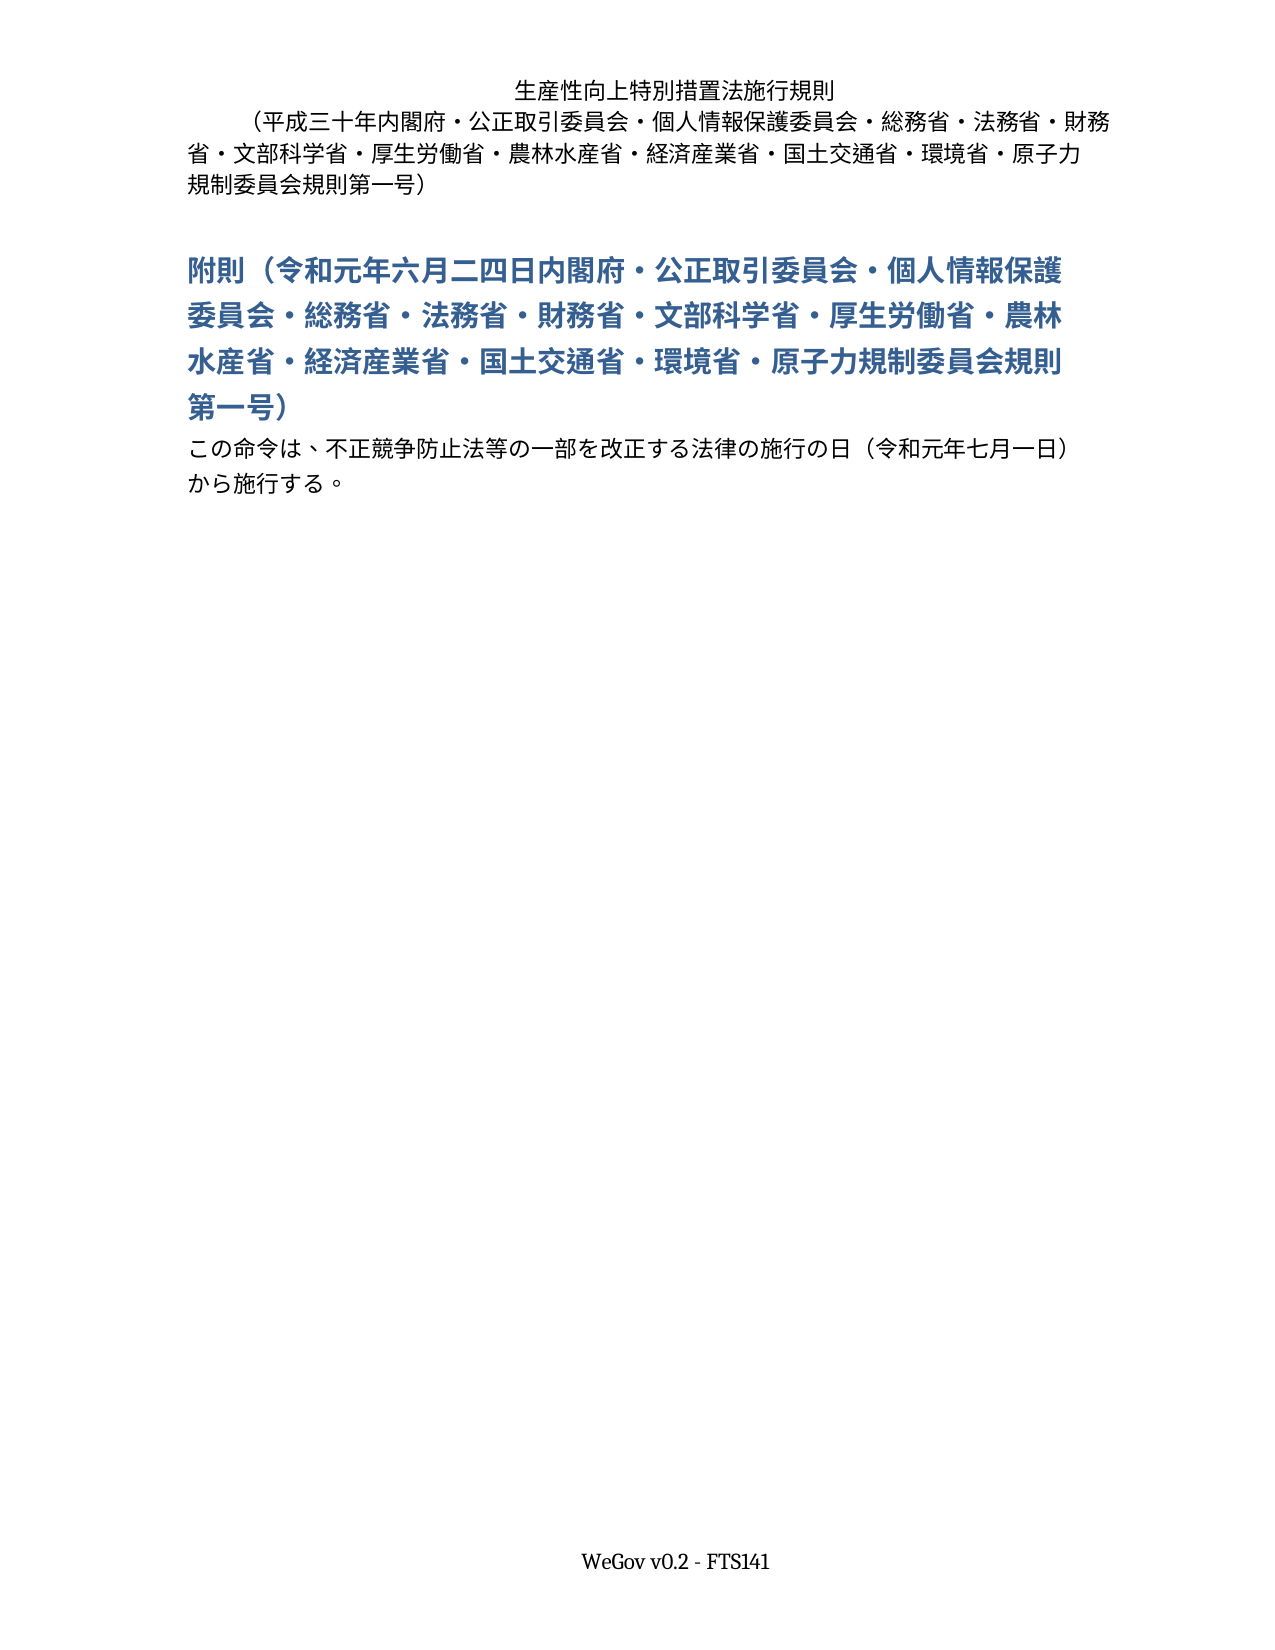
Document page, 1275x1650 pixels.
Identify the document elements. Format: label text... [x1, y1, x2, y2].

subtitle 附則（令和元年六月二四日内閣府・公正取引委員会・個人情報保護委員会・総務省・法務省・財務省・文部科学省・厚生労働省・農林水産省・経済産業省・国土交通省・環境省・原子力規制委員会規則第一号） [187, 250, 1087, 427]
text この命令は、不正競争防止法等の一部を改正する法律の施行の日（令和元年七月一日）から施行する。 [187, 432, 1087, 500]
